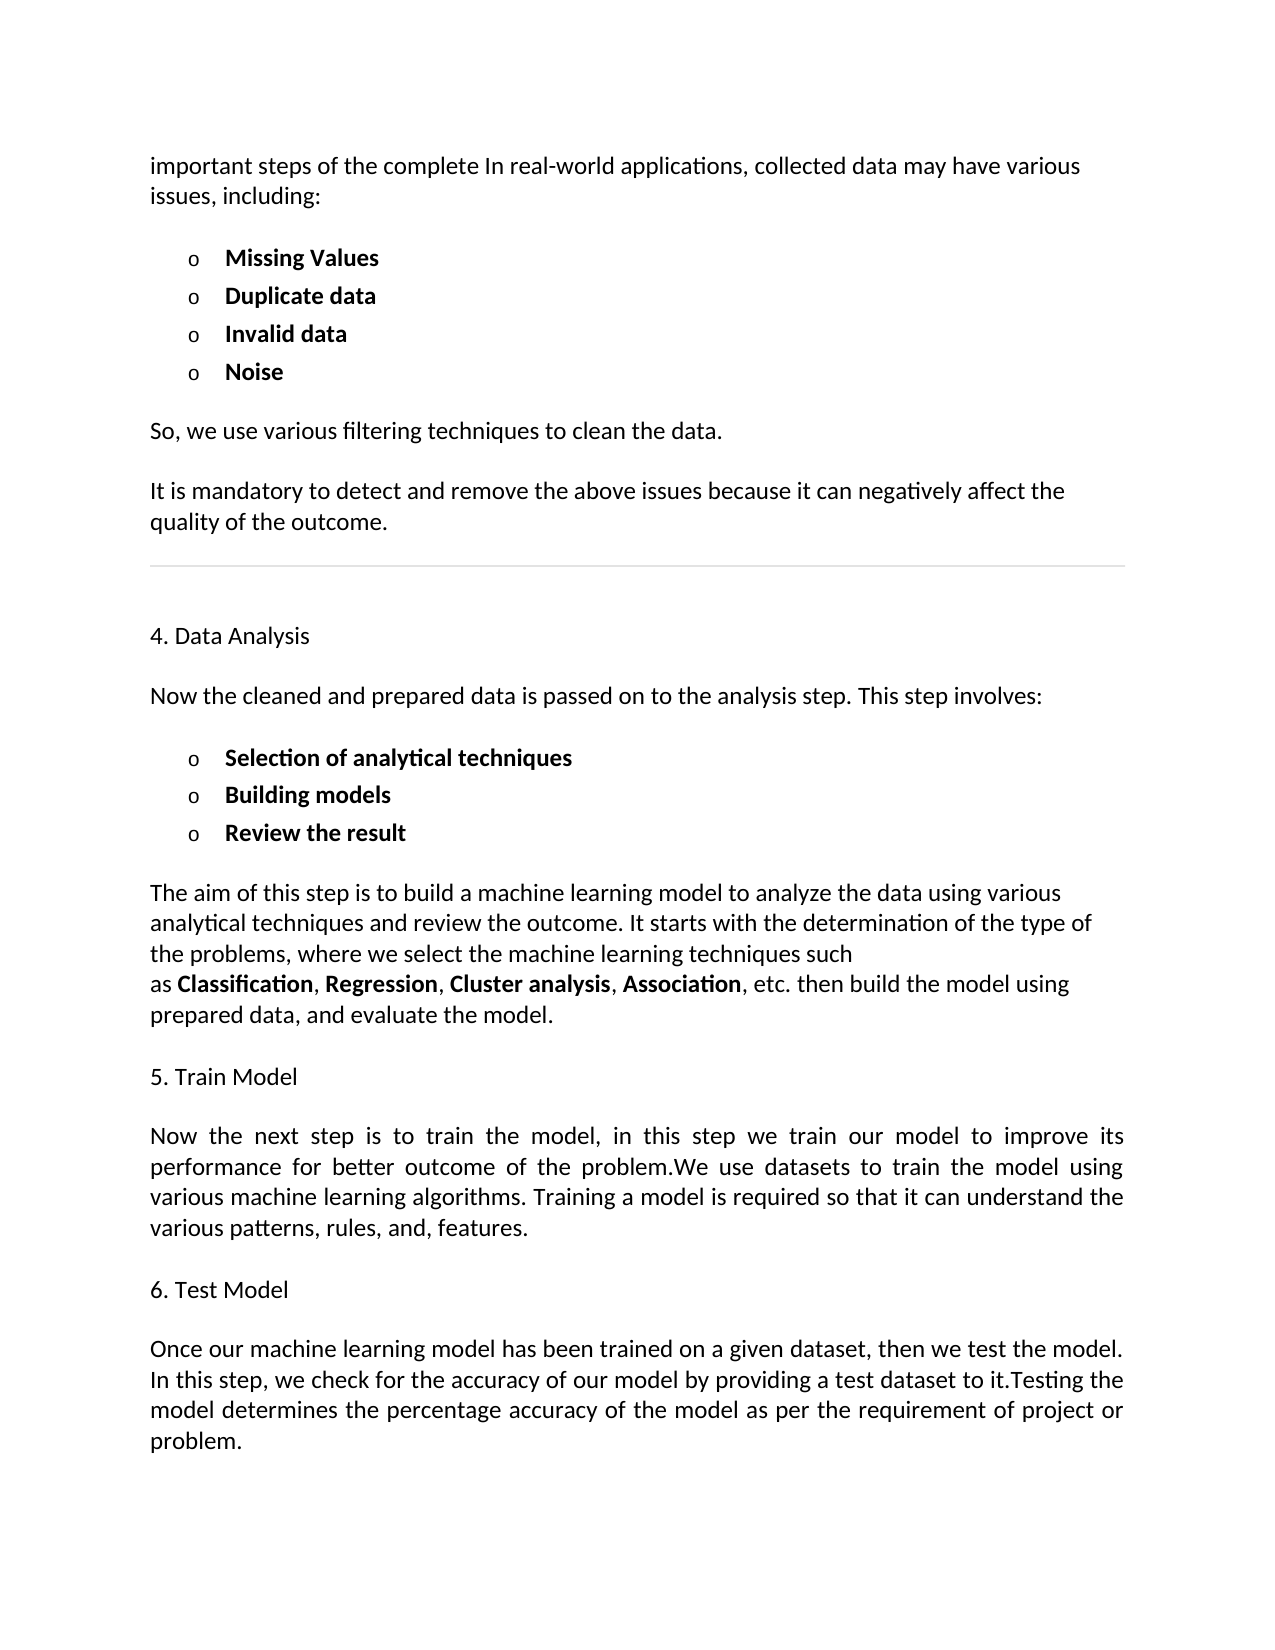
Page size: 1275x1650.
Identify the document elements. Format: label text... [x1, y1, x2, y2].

list Selection of analytical techniques [187, 740, 1125, 772]
subtitle 4. Data Analysis [150, 618, 1125, 651]
text Now the cleaned and prepared data is passed on to the analysis step. This step involves: [150, 680, 1125, 711]
list Missing Values [187, 240, 1125, 273]
subtitle 5. Train Model [150, 1059, 1125, 1091]
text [150, 150, 1125, 211]
text It is mandatory to detect and remove the above issues because it can negatively affect the quality of the outcome. [150, 475, 1125, 536]
list Invalid data [187, 316, 1125, 348]
text The aim of this step is to build a machine learning model to analyze the data using various analytical techniques and review the outcome. It starts with the determination of the type of the problems, where we select the machine learning techniques such as Classification, Regression, Cluster analysis, Association, etc. then build the model using prepared data, and evaluate the model. [554, 877, 1125, 1030]
list Review the result [187, 815, 1125, 848]
list Noise [187, 354, 1125, 386]
list Duplicate data [187, 278, 1125, 311]
list Building models [187, 777, 1125, 810]
text Now the next step is to train the model, in this step we train our model to improve its performance for better outcome of the problem.We use datasets to train the model using various machine learning algorithms. Training a model is required so that it can understand the various patterns, rules, and, features. [150, 1121, 1125, 1243]
subtitle 6. Test Model [150, 1272, 1125, 1304]
text Once our machine learning model has been trained on a given dataset, then we test the model. In this step, we check for the accuracy of our model by providing a test dataset to it.Testing the model determines the percentage accuracy of the model as per the requirement of project or problem. [150, 1333, 1125, 1456]
text So, we use various filtering techniques to clean the data. [150, 415, 1125, 446]
